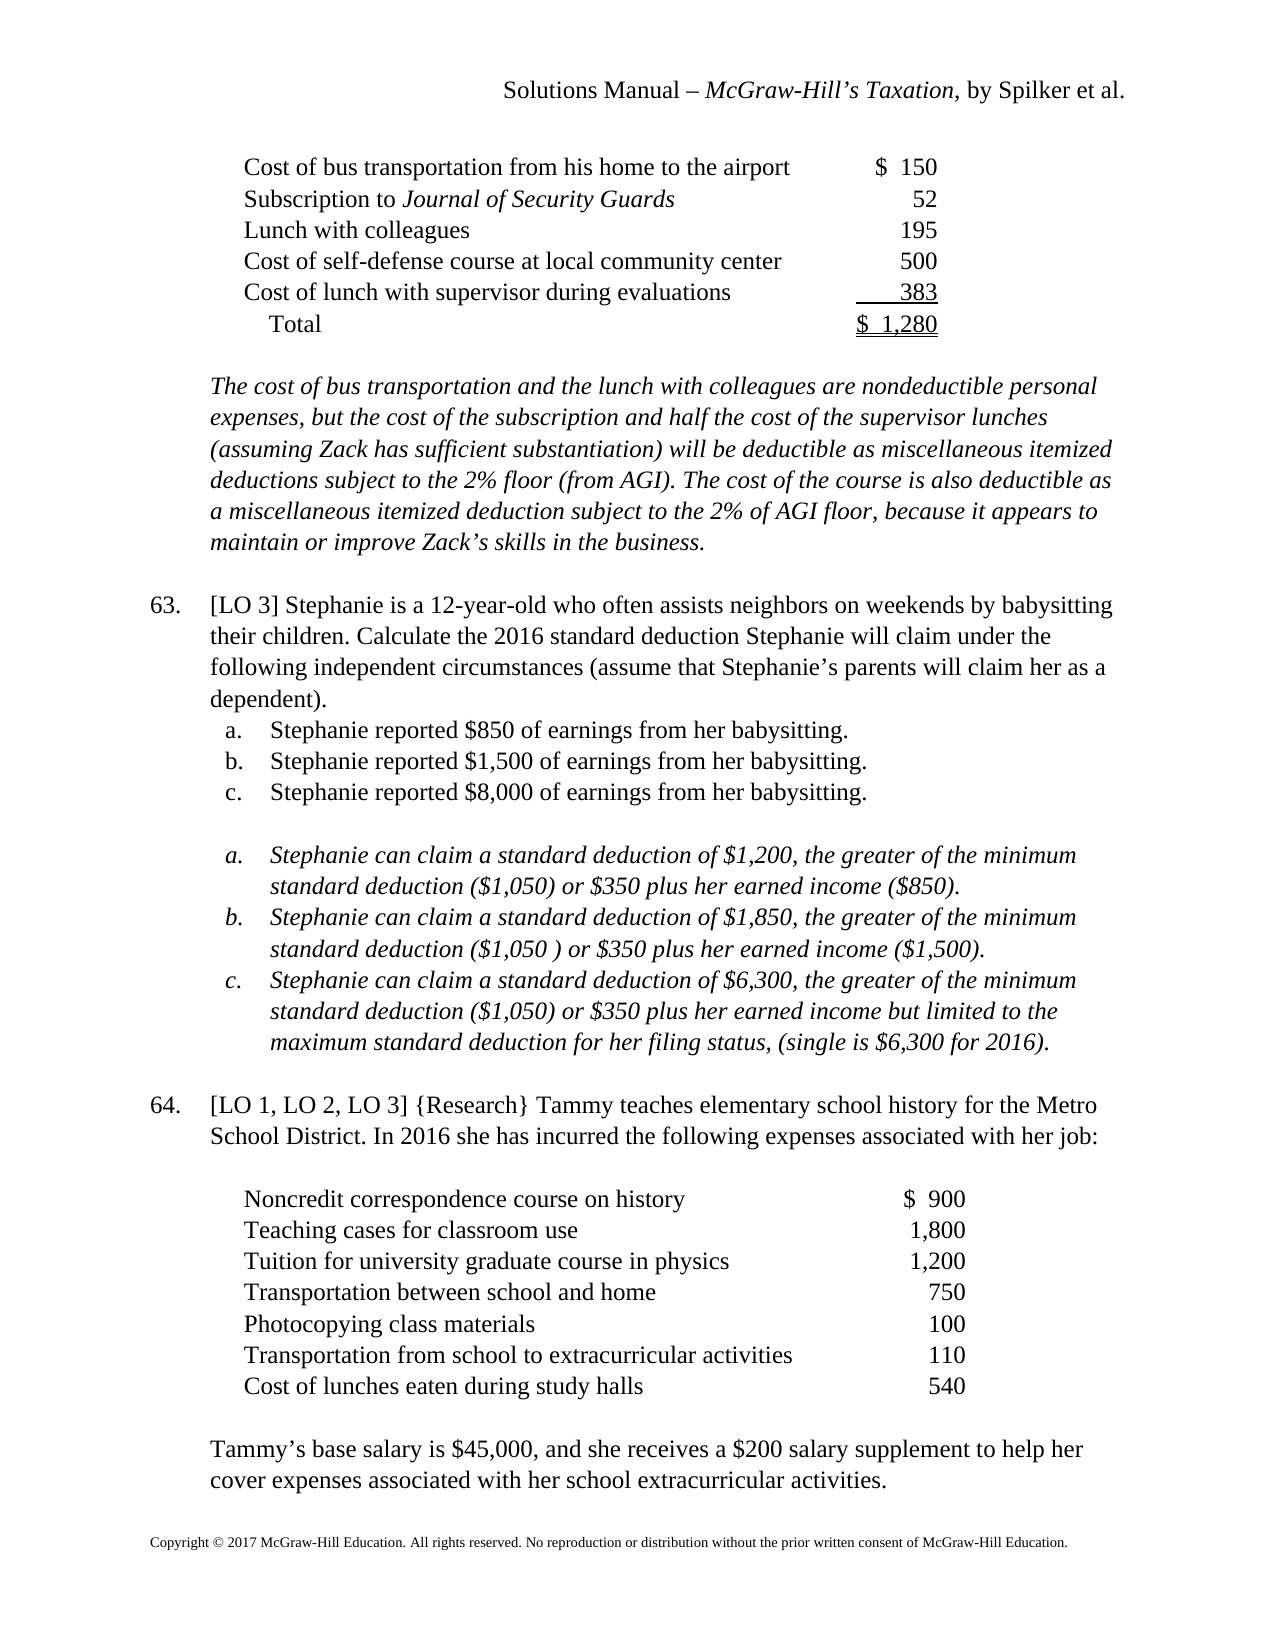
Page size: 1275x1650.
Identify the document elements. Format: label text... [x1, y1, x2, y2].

text a. Stephanie can claim a standard deduction of $1,200, the greater of the minimum standard deduction ($1,050) or $350 plus her earned income ($850). [225, 837, 1125, 900]
text b. Stephanie reported $1,500 of earnings from her babysitting. [225, 744, 1125, 775]
text 63. [LO 3] Stephanie is a 12-year-old who often assists neighbors on weekends by babysitting their children. Calculate the 2016 standard deduction Stephanie will claim under the following independent circumstances (assume that Stephanie’s parents will claim her as a dependent). [150, 587, 1125, 712]
text b. Stephanie can claim a standard deduction of $1,850, the greater of the minimum standard deduction ($1,050 ) or $350 plus her earned income ($1,500). [225, 900, 1125, 962]
text Tammy’s base salary is $45,000, and she receives a $200 salary supplement to help her cover expenses associated with her school extracurricular activities. [150, 1431, 1125, 1494]
text The cost of bus transportation and the lunch with colleagues are nondeductible personal expenses, but the cost of the subscription and half the cost of the supervisor lunches (assuming Zack has sufficient substantiation) will be deductible as miscellaneous itemized deductions subject to the 2% floor (from AGI). The cost of the course is also deductible as a miscellaneous itemized deduction subject to the 2% of AGI floor, because it appears to maintain or improve Zack’s skills in the business. [150, 369, 1125, 556]
text c. Stephanie reported $8,000 of earnings from her babysitting. [225, 775, 1125, 806]
text Noncredit correspondence course on history $ 900 Teaching cases for classroom use 1,800 Tuition for university graduate course in physics 1,200 Transportation between school and home 750 Photocopying class materials 100 Transportation from school to extracurricular activities 110 Cost of lunches eaten during study halls 540 [150, 1181, 1125, 1400]
text 64. [LO 1, LO 2, LO 3] {Research} Tammy teaches elementary school history for the Metro School District. In 2016 she has incurred the following expenses associated with her job: [150, 1087, 1125, 1150]
text a. Stephanie reported $850 of earnings from her babysitting. [225, 712, 1125, 744]
text c. Stephanie can claim a standard deduction of $6,300, the greater of the minimum standard deduction ($1,050) or $350 plus her earned income but limited to the maximum standard deduction for her filing status, (single is $6,300 for 2016). [225, 962, 1125, 1056]
text Cost of bus transportation from his home to the airport $ 150 Subscription to Journal of Security Guards 52 Lunch with colleagues 195 Cost of self-defense course at local community center 500 Cost of lunch with supervisor during evaluations 383 Total $ 1,280 [150, 150, 1125, 337]
